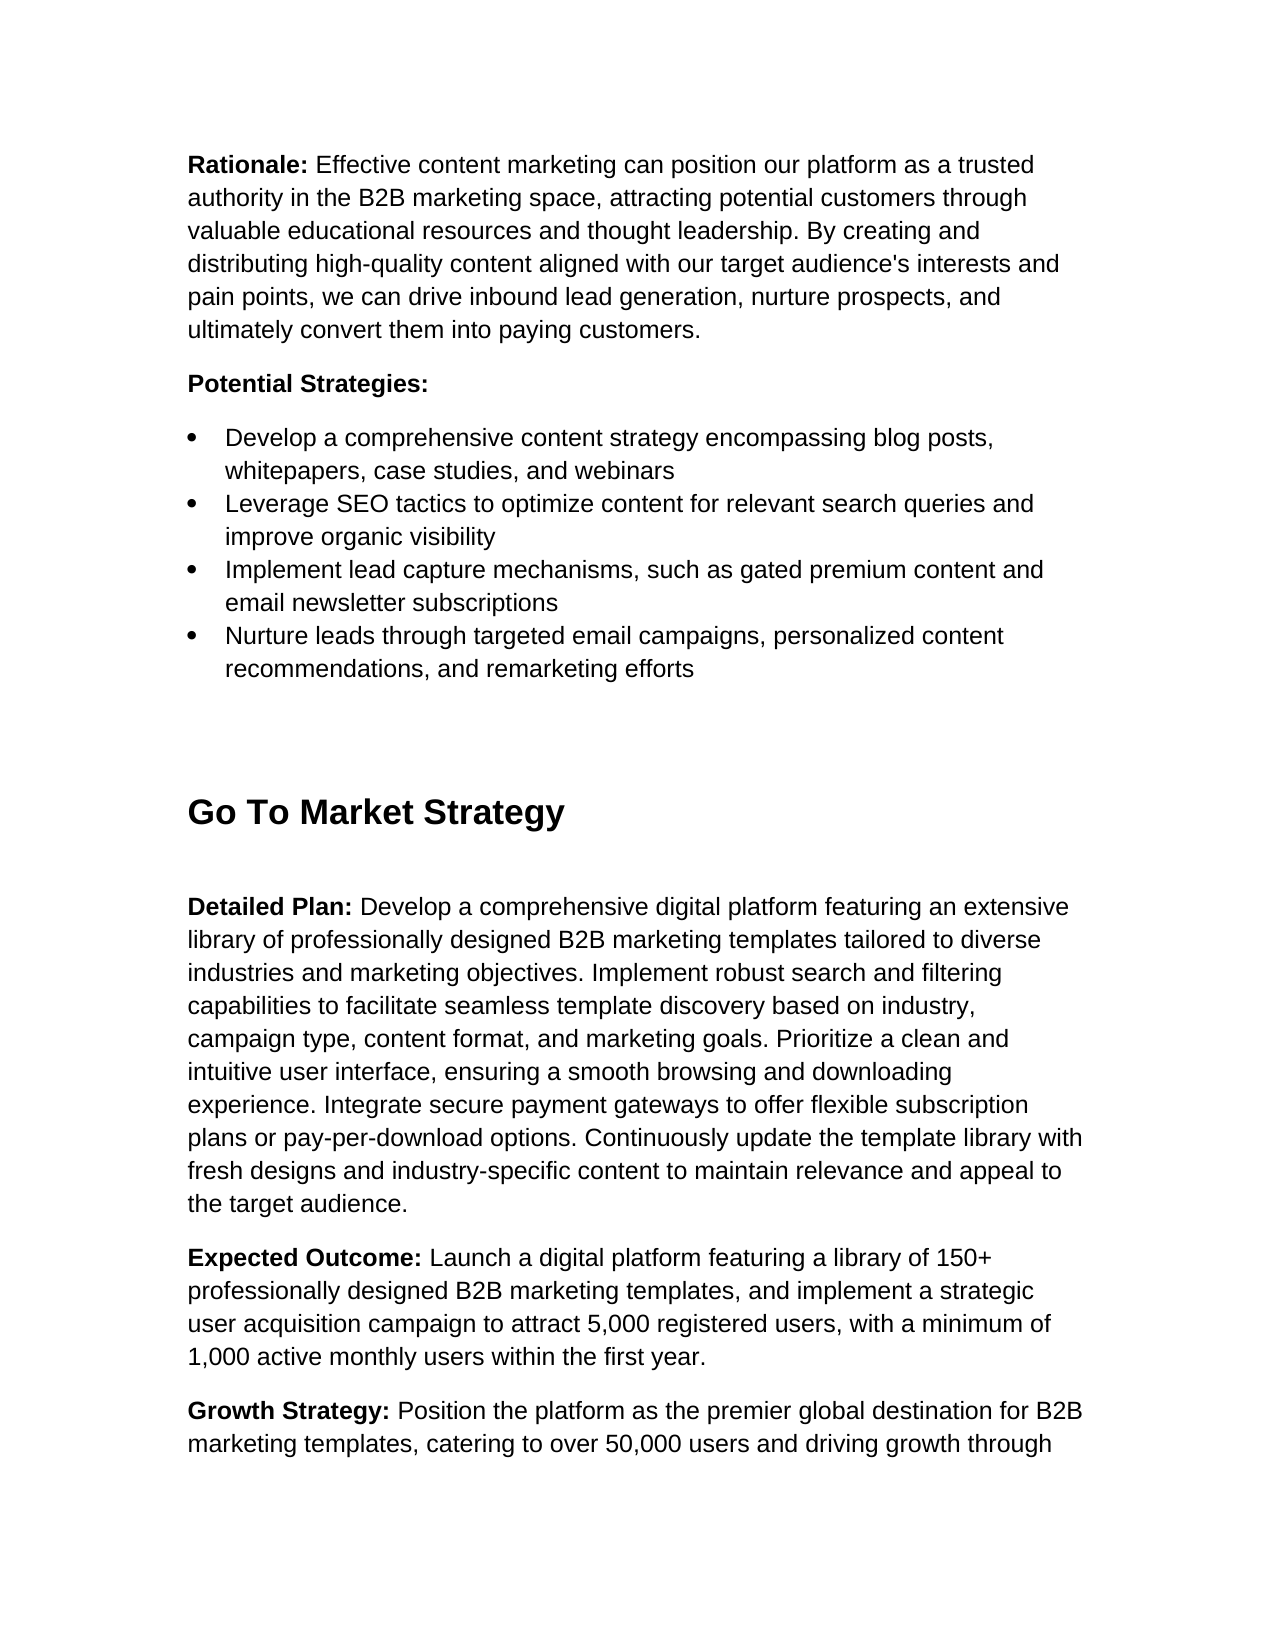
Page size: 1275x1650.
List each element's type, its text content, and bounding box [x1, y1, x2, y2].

text Expected Outcome: Launch a digital platform featuring a library of 150+ professionally designed B2B marketing templates, and implement a strategic user acquisition campaign to attract 5,000 registered users, with a minimum of 1,000 active monthly users within the first year. [187, 1243, 1087, 1371]
list Implement lead capture mechanisms, such as gated premium content and email newsletter subscriptions [187, 555, 1087, 617]
list Leverage SEO tactics to optimize content for relevant search queries and improve organic visibility [187, 489, 1087, 551]
list Nurture leads through targeted email campaigns, personalized content recommendations, and remarketing efforts [187, 621, 1087, 683]
text Potential Strategies: [187, 369, 1087, 398]
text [187, 1396, 1087, 1458]
text Detailed Plan: Develop a comprehensive digital platform featuring an extensive library of professionally designed B2B marketing templates tailored to diverse industries and marketing objectives. Implement robust search and filtering capabilities to facilitate seamless template discovery based on industry, campaign type, content format, and marketing goals. Prioritize a clean and intuitive user interface, ensuring a smooth browsing and downloading experience. Integrate secure payment gateways to offer flexible subscription plans or pay-per-download options. Continuously update the template library with fresh designs and industry-specific content to maintain relevance and appeal to the target audience. [187, 892, 1087, 1218]
list Develop a comprehensive content strategy encompassing blog posts, whitepapers, case studies, and webinars [187, 423, 1087, 485]
text Rationale: Effective content marketing can position our platform as a trusted authority in the B2B marketing space, attracting potential customers through valuable educational resources and thought leadership. By creating and distributing high-quality content aligned with our target audience's interests and pain points, we can drive inbound lead generation, nurture prospects, and ultimately convert them into paying customers. [187, 150, 1087, 344]
subtitle Go To Market Strategy [187, 791, 1087, 832]
